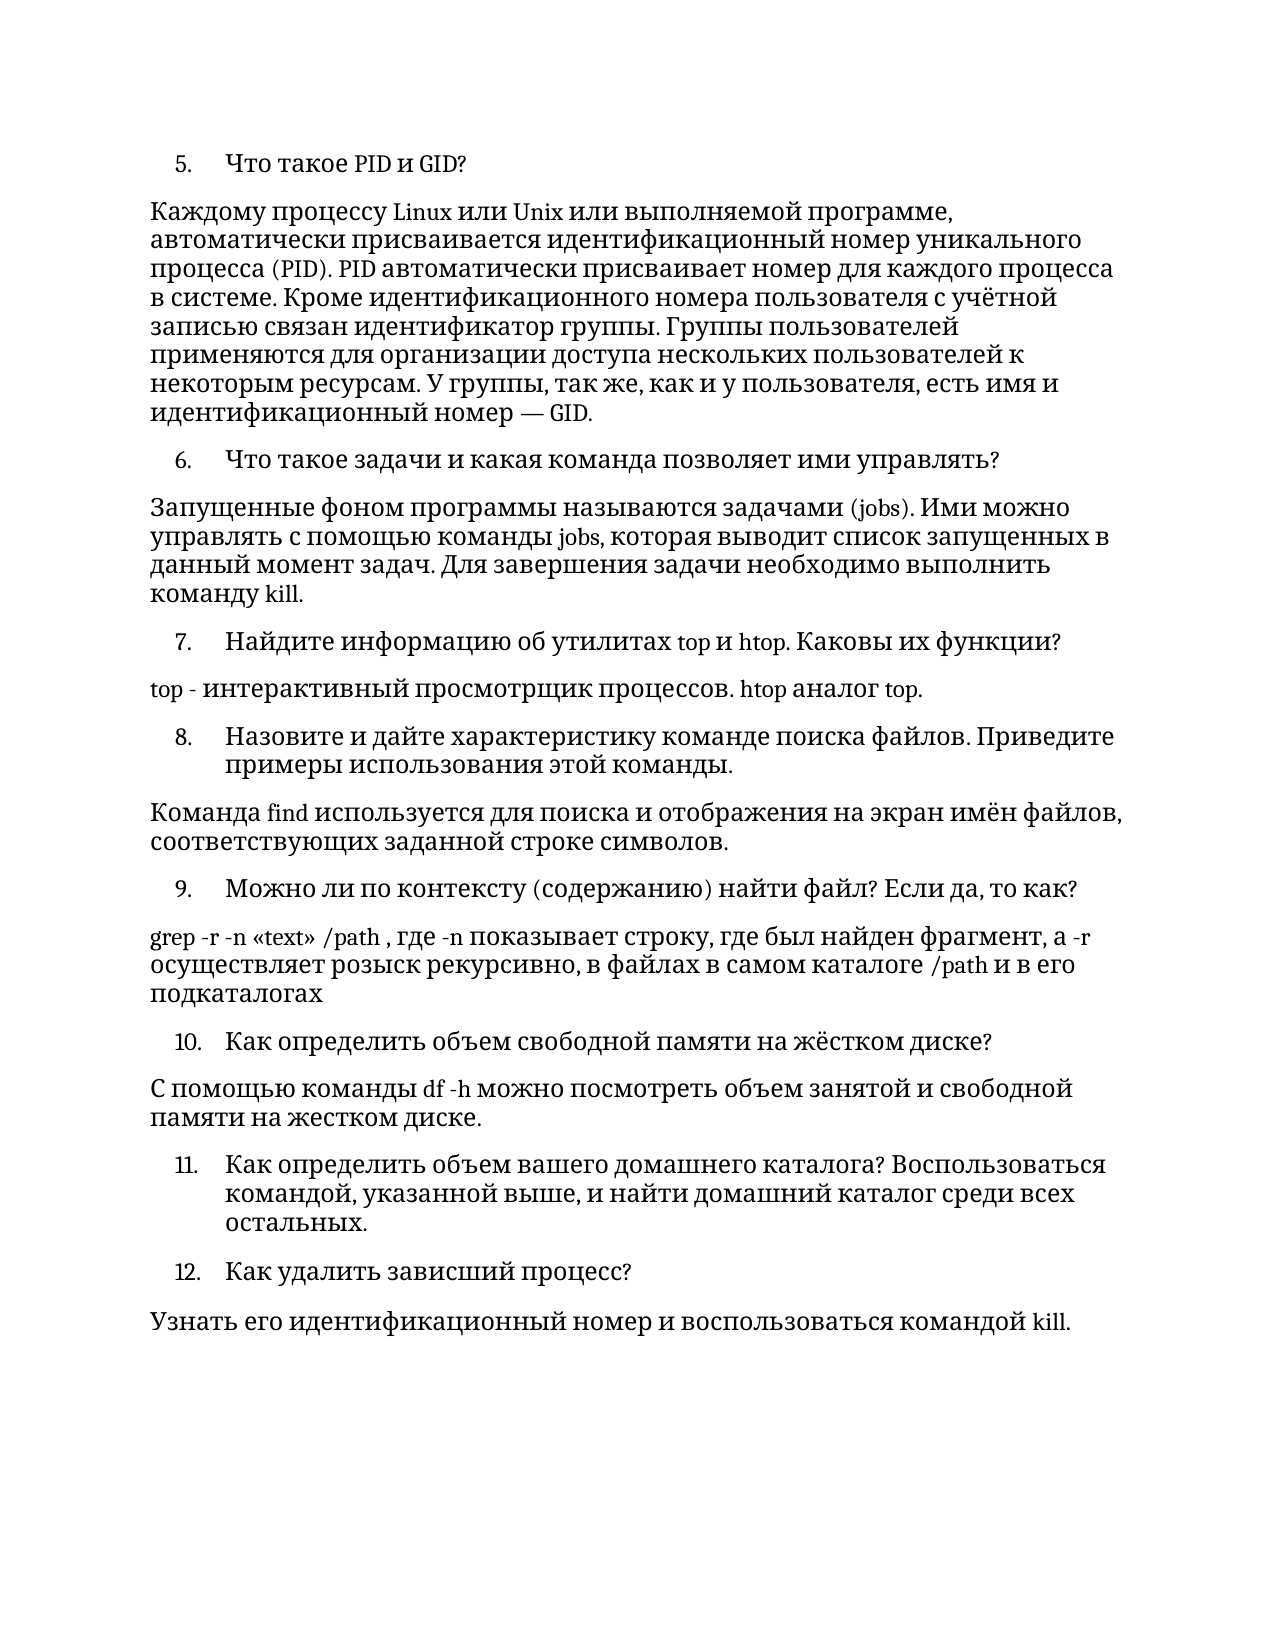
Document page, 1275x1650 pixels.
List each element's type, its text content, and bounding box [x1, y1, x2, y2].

list Что такое PID и GID? [175, 150, 1125, 179]
list Как удалить зависший процесс? [175, 1258, 1125, 1287]
text Узнать его идентификационный номер и воспользоваться командой kill. [150, 1308, 1125, 1337]
list Что такое задачи и какая команда позволяет ими управлять? [175, 446, 1125, 475]
text С помощью команды df -h можно посмотреть объем занятой и свободной памяти на жестком диске. [150, 1075, 1125, 1132]
text Каждому процессу Linux или Unix или выполняемой программе, автоматически присваивается идентификационный номер уникального процесса (PID). PID автоматически присваивает номер для каждого процесса в системе. Кроме идентификационного номера пользователя с учётной записью связан идентификатор группы. Группы пользователей применяются для организации доступа нескольких пользователей к некоторым ресурсам. У группы, так же, как и у пользователя, есть имя и идентификационный номер — GID. [150, 197, 1125, 427]
text Запущенные фоном программы называются задачами (jobs). Ими можно управлять с помощью команды jobs, которая выводит список запущенных в данный момент задач. Для завершения задачи необходимо выполнить команду kill. [150, 494, 1125, 609]
text Команда find используется для поиска и отображения на экран имён файлов, соответствующих заданной строке символов. [150, 799, 1125, 856]
list Можно ли по контексту (содержанию) найти файл? Если да, то как? [175, 875, 1125, 904]
text top - интерактивный просмотрщик процессов. htop аналог top. [150, 675, 1125, 704]
list Как определить объем свободной памяти на жёстком диске? [175, 1027, 1125, 1056]
text grep -r -n «text» /path , где -n показывает строку, где был найден фрагмент, а -r осуществляет розыск рекурсивно, в файлах в самом каталоге /path и в его подкаталогах [150, 922, 1125, 1009]
list Как определить объем вашего домашнего каталога? Воспользоваться командой, указанной выше, и найти домашний каталог среди всех остальных. [175, 1151, 1125, 1237]
list Найдите информацию об утилитах top и htop. Каковы их функции? [175, 627, 1125, 656]
list Назовите и дайте характеристику команде поиска файлов. Приведите примеры использования этой команды. [175, 722, 1125, 780]
